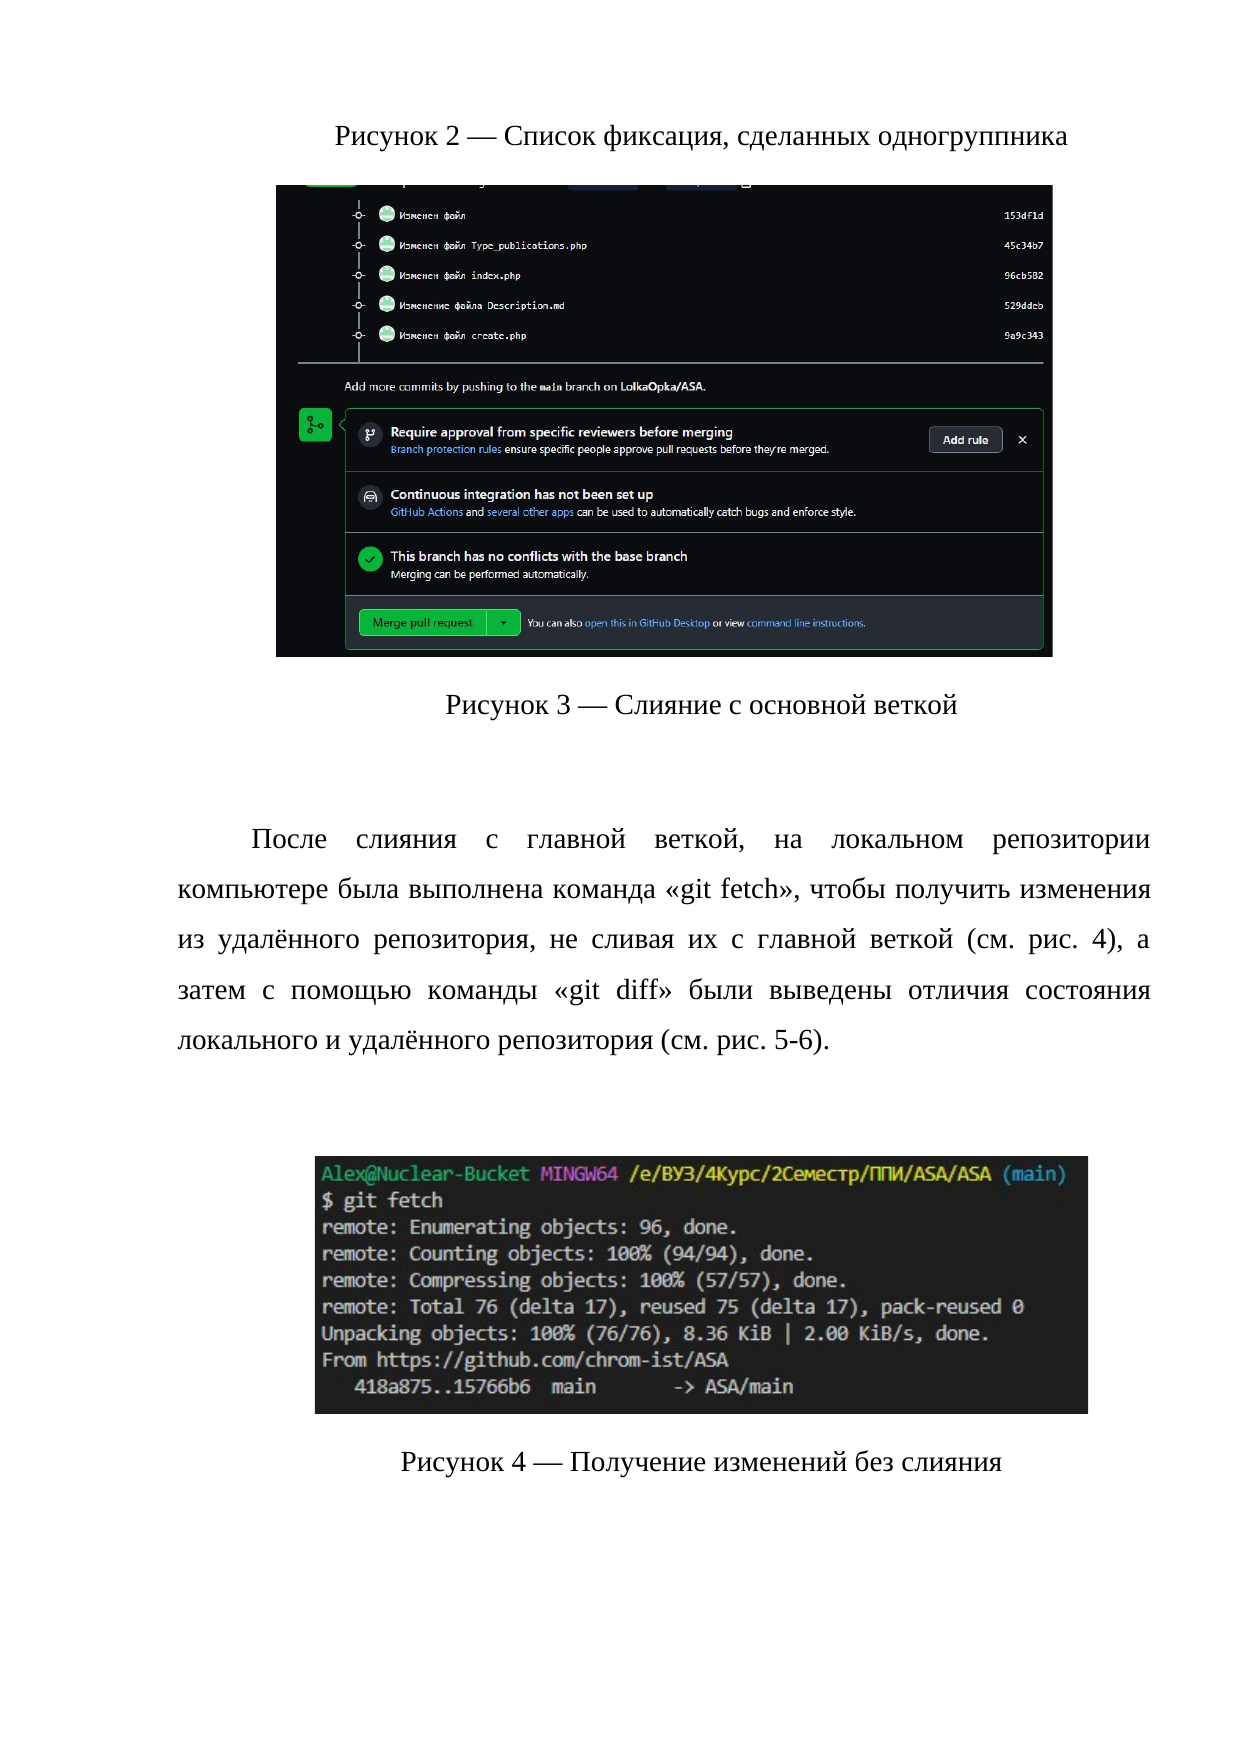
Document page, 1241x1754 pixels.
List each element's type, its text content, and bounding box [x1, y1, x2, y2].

text Рисунок 4 — Получение изменений без слияния [177, 1444, 1152, 1478]
text Рисунок 3 — Слияние с основной веткой [177, 687, 1152, 721]
text Рисунок 2 — Список фиксация, сделанных одногруппника [177, 118, 1152, 152]
text После слияния с главной веткой, на локальном репозитории компьютере была выполнена команда «git fetch», чтобы получить изменения из удалённого репозитория, не сливая их с главной веткой (см. рис. 4), а затем с помощью команды «git diff» были выведены отличия состояния локального и удалённого репозитория (см. рис. 5-6). [177, 821, 1152, 1056]
picture [314, 1156, 1089, 1414]
picture [276, 185, 1053, 657]
